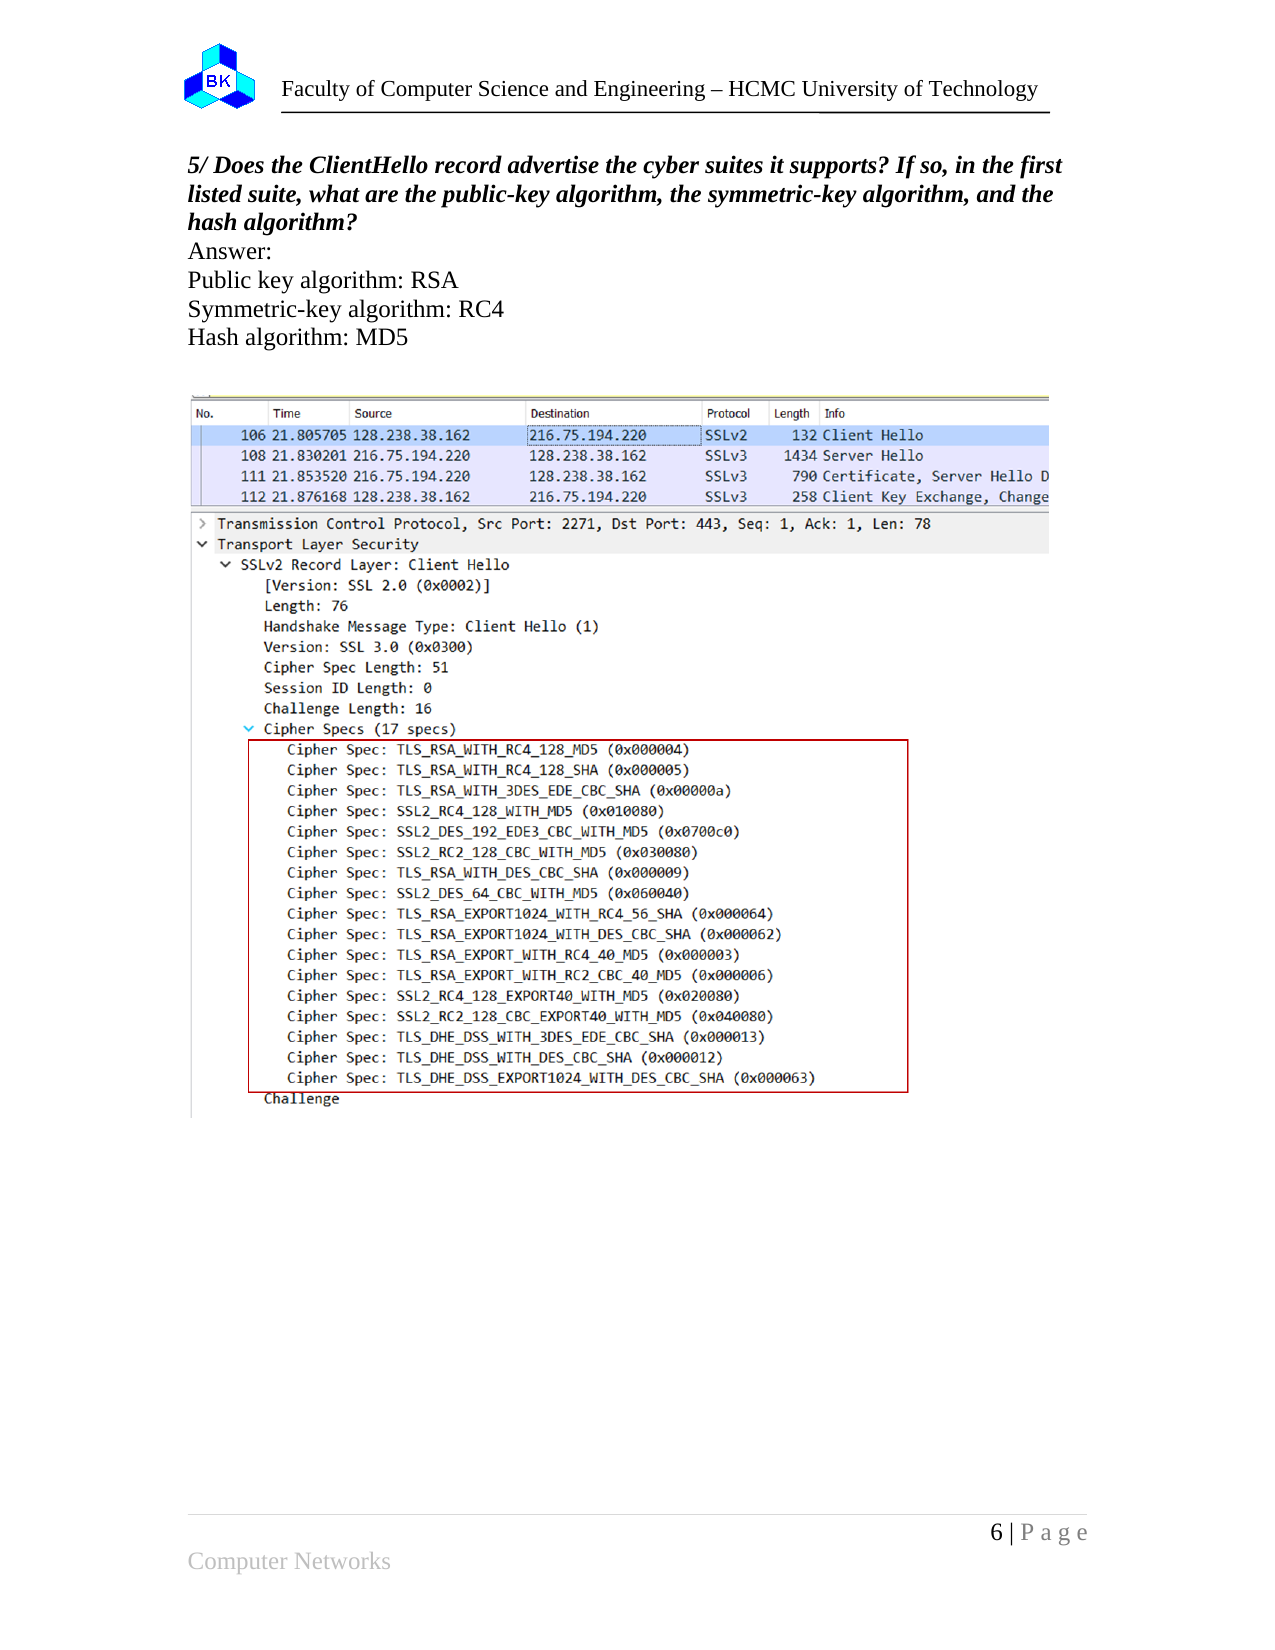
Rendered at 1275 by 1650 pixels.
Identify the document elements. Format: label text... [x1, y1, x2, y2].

text Hash algorithm: MD5 [187, 322, 1087, 351]
picture [190, 395, 1049, 1118]
picture [177, 37, 261, 122]
text 5/ Does the ClientHello record advertise the cyber suites it supports? If so, in the first listed suite, what are the public-key algorithm, the symmetric-key algorithm, and the hash algorithm? [187, 150, 1087, 236]
text Symmetric‐key algorithm: RC4 [187, 294, 1087, 322]
text Answer: [187, 236, 1087, 265]
text Public key algorithm: RSA [187, 265, 1087, 294]
